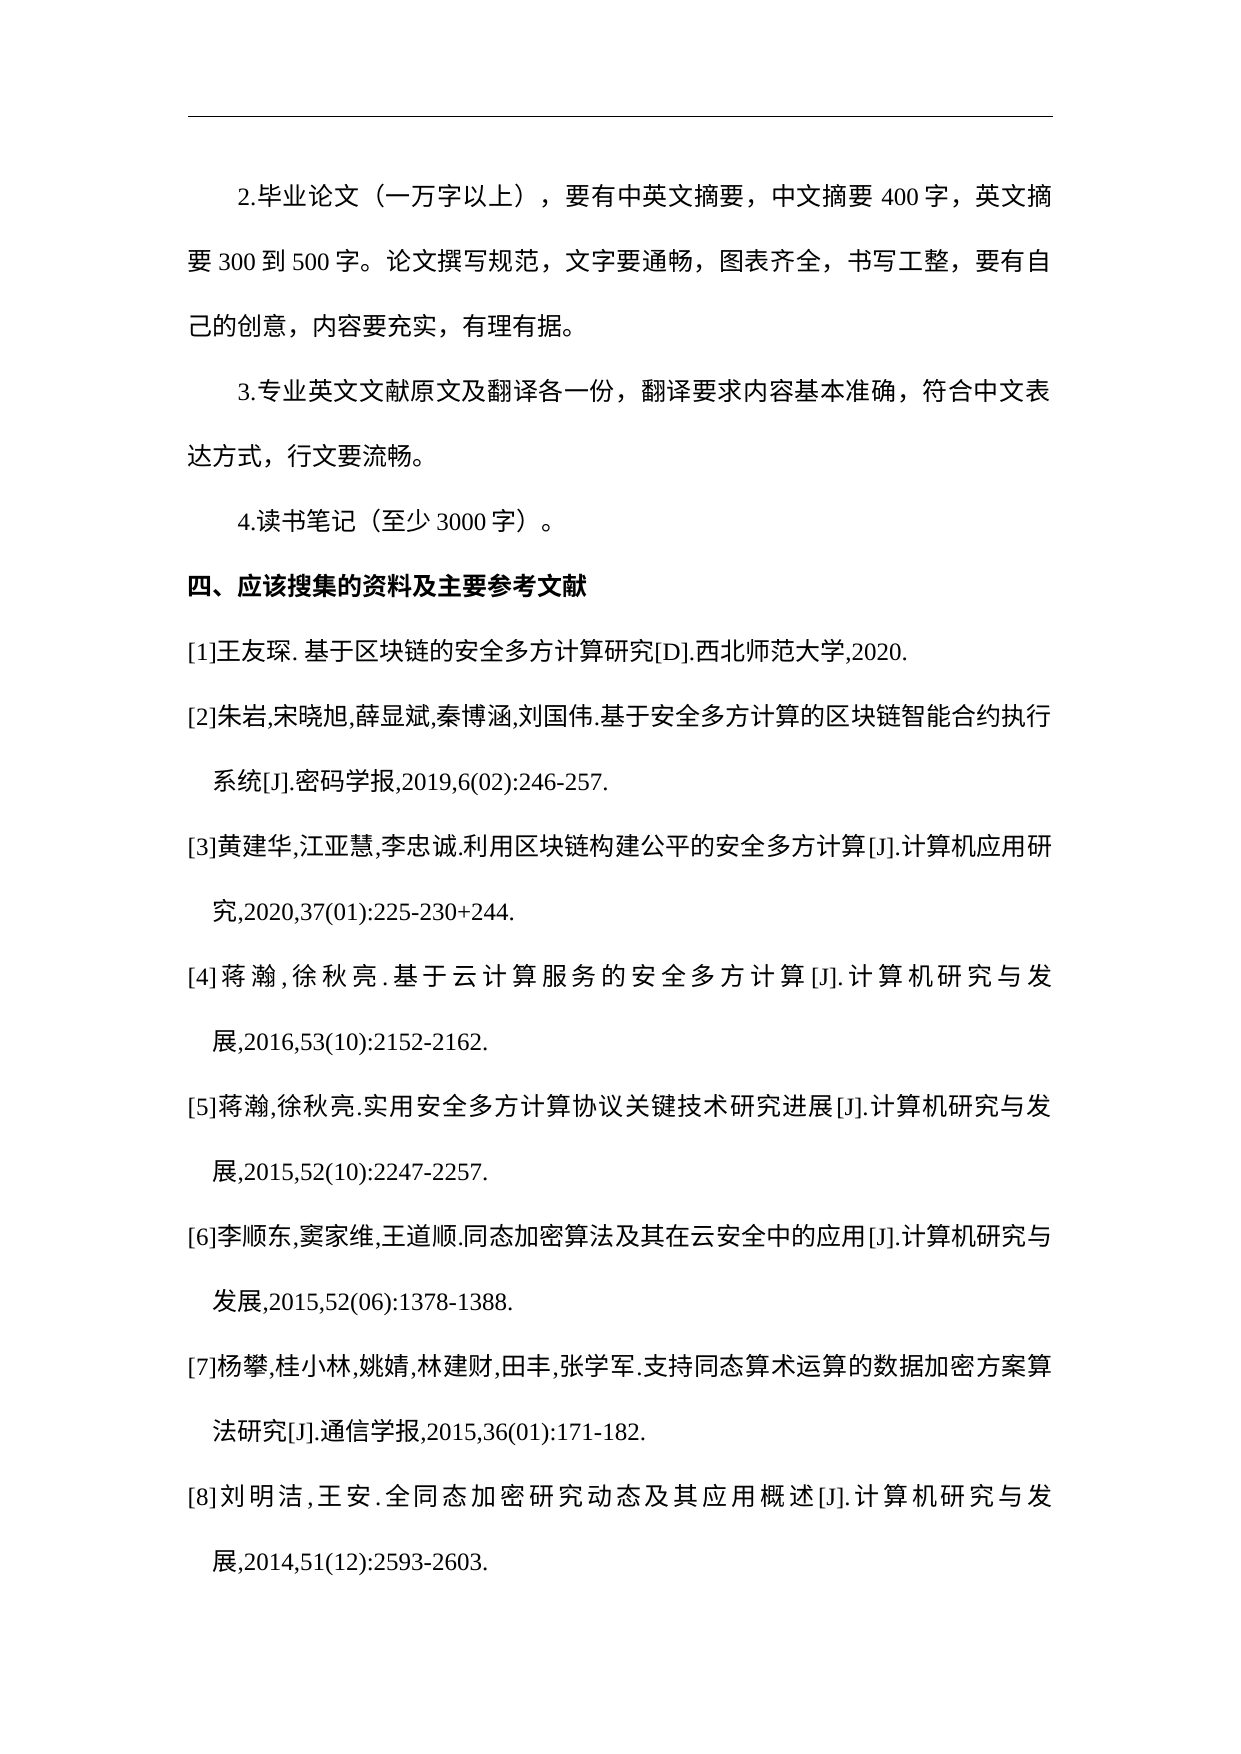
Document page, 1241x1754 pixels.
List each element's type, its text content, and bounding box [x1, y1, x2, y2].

text [1]王友琛. 基于区块链的安全多方计算研究[D].西北师范大学,2020. [187, 617, 1053, 682]
text 2.毕业论文（一万字以上），要有中英文摘要，中文摘要400字，英文摘要300到500字。论文撰写规范，文字要通畅，图表齐全，书写工整，要有自己的创意，内容要充实，有理有据。 [187, 162, 1053, 357]
text 四、应该搜集的资料及主要参考文献 [187, 552, 1053, 617]
text [2]朱岩,宋晓旭,薛显斌,秦博涵,刘国伟.基于安全多方计算的区块链智能合约执行系统[J].密码学报,2019,6(02):246-257. [187, 682, 1053, 812]
text [7]杨攀,桂小林,姚婧,林建财,田丰,张学军.支持同态算术运算的数据加密方案算法研究[J].通信学报,2015,36(01):171-182. [187, 1332, 1053, 1462]
text [6]李顺东,窦家维,王道顺.同态加密算法及其在云安全中的应用[J].计算机研究与发展,2015,52(06):1378-1388. [187, 1202, 1053, 1332]
text [5]蒋瀚,徐秋亮.实用安全多方计算协议关键技术研究进展[J].计算机研究与发展,2015,52(10):2247-2257. [187, 1072, 1053, 1202]
text [8]刘明洁,王安.全同态加密研究动态及其应用概述[J].计算机研究与发展,2014,51(12):2593-2603. [187, 1462, 1053, 1592]
text 4.读书笔记（至少3000字）。 [187, 487, 1053, 552]
text 3.专业英文文献原文及翻译各一份，翻译要求内容基本准确，符合中文表达方式，行文要流畅。 [187, 357, 1053, 487]
text [3]黄建华,江亚慧,李忠诚.利用区块链构建公平的安全多方计算[J].计算机应用研究,2020,37(01):225-230+244. [187, 812, 1053, 942]
text [4]蒋瀚,徐秋亮.基于云计算服务的安全多方计算[J].计算机研究与发展,2016,53(10):2152-2162. [187, 942, 1053, 1072]
